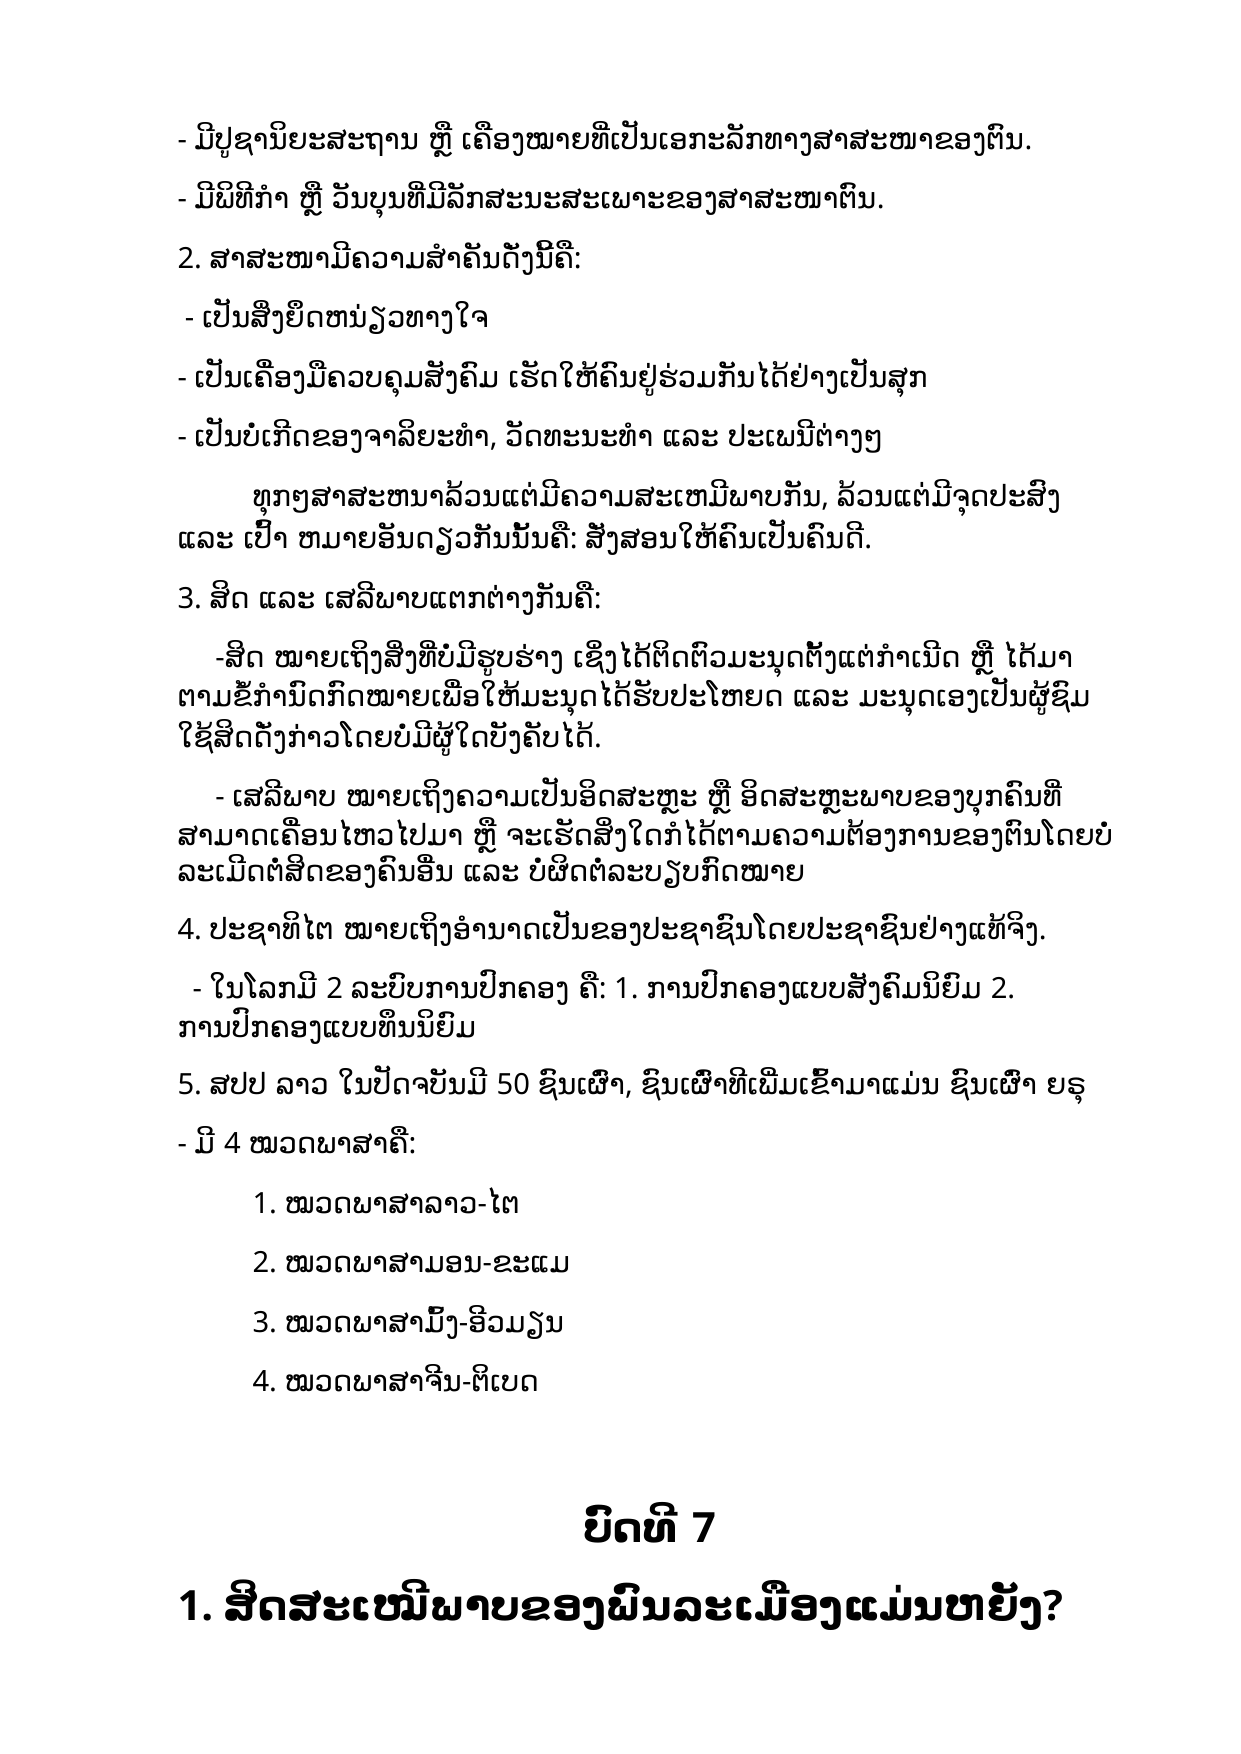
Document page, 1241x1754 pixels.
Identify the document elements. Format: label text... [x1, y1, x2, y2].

text - ເສລີພາບ ໝາຍເຖິງຄວາມເປັນອິດສະຫຼະ ຫຼື ອິດສະຫຼະພາບຂອງບຸກຄົນທີ່ສາມາດເຄື່ອນໄຫວໄປມາ ຫຼື ຈະເຮັດສິ່ງໃດກໍໄດ້ຕາມຄວາມຕ້ອງການຂອງຕົນໂດຍບໍ່ລະເມີດຕໍ່ສິດຂອງຄົນອື່ນ ແລະ ບໍ່ຜິດຕໍ່ລະບຽບກົດໝາຍ [177, 776, 1122, 889]
text - ມີປູຊານິຍະສະຖານ ຫຼື ເຄືອງໝາຍທີ່ເປັນເອກະລັກທາງສາສະໜາຂອງຕົນ. [177, 118, 1122, 158]
text - ເປັນບໍ່ເກີດຂອງຈາລິຍະທໍາ, ວັດທະນະທໍາ ແລະ ປະເພນີຕ່າງໆ [177, 416, 1122, 455]
text 1. ສິດສະເໝີພາບຂອງພົນລະເມືອງແມ່ນຫຍັງ? [177, 1576, 1122, 1633]
text 2. ສາສະໜາມີຄວາມສຳຄັນດັ່ງນີ້ຄື: [177, 237, 1122, 277]
text ທຸກໆສາສະຫນາລ້ວນແຕ່ມີຄວາມສະເຫມີພາບກັນ, ລ້ວນແຕ່ມີຈຸດປະສົງ ແລະ ເປົ້າ ຫມາຍອັນດຽວກັນນັ້ນຄື: ສັ່ງສອນໃຫ້ຄົນເປັນຄົນດີ. [177, 475, 1122, 557]
text - ມີພິທີກຳ ຫຼື ວັນບຸນທີ່ມີລັກສະນະສະເພາະຂອງສາສະໜາຕົນ. [177, 178, 1122, 217]
text -ສິດ ໝາຍເຖິງສິ່ງທີ່ບໍ່ມີຮູບຮ່າງ ເຊິ່ງໄດ້ຕິດຕົວມະນຸດຕັ້ງແຕ່ກຳເນີດ ຫຼື ໄດ້ມາຕາມຂໍ້ກຳນົດກົດໝາຍເພື່ອໃຫ້ມະນຸດໄດ້ຮັບປະໂຫຍດ ແລະ ມະນຸດເອງເປັນຜູ້ຊົມໃຊ້ສິດດັ່ງກ່າວໂດຍບໍ່ມີຜູ້ໃດບັງຄັບໄດ້. [177, 637, 1122, 756]
text - ເປັນສິ່ງຍຶດຫນ່ຽວທາງໃຈ [177, 297, 1122, 336]
text 3. ສິດ ແລະ ເສລີພາບແຕກຕ່າງກັນຄື: [177, 577, 1122, 617]
text - ມີ 4 ໝວດພາສາຄື: [177, 1123, 1122, 1162]
text 2. ໝວດພາສາມອນ-ຂະແມ [177, 1242, 1122, 1281]
text 4. ໝວດພາສາຈີນ-ຕິເບດ [177, 1361, 1122, 1400]
text 1. ໝວດພາສາລາວ-ໄຕ [177, 1182, 1122, 1222]
text 4. ປະຊາທິໄຕ ໝາຍເຖິງອຳນາດເປັນຂອງປະຊາຊົນໂດຍປະຊາຊົນຢ່າງແທ້ຈິງ. [177, 908, 1122, 948]
text ບົດທີ 7 [177, 1498, 1122, 1555]
text 3. ໝວດພາສາມົ້ງ-ອີວມຽນ [177, 1301, 1122, 1341]
text - ເປັນເຄື່ອງມືຄວບຄຸມສັງຄົມ ເຮັດໃຫ້ຄົນຢູ່ຮ່ວມກັນໄດ້ຢ່າງເປັນສຸກ [177, 356, 1122, 396]
text - ໃນໂລກມີ 2 ລະບົບການປົກຄອງ ຄື: 1. ການປົກຄອງແບບສັງຄົມນິຍົມ 2. ການປົກຄອງແບບທຶນນິຍົມ [177, 968, 1122, 1044]
text 5. ສປປ ລາວ ໃນປັດຈບັນມີ 50 ຊົນເຜົ່າ, ຊົນເຜົ່າທີເພີ່ມເຂົ້າມາແມ່ນ ຊົນເຜົ່າ ຍຣຸ [177, 1063, 1122, 1103]
